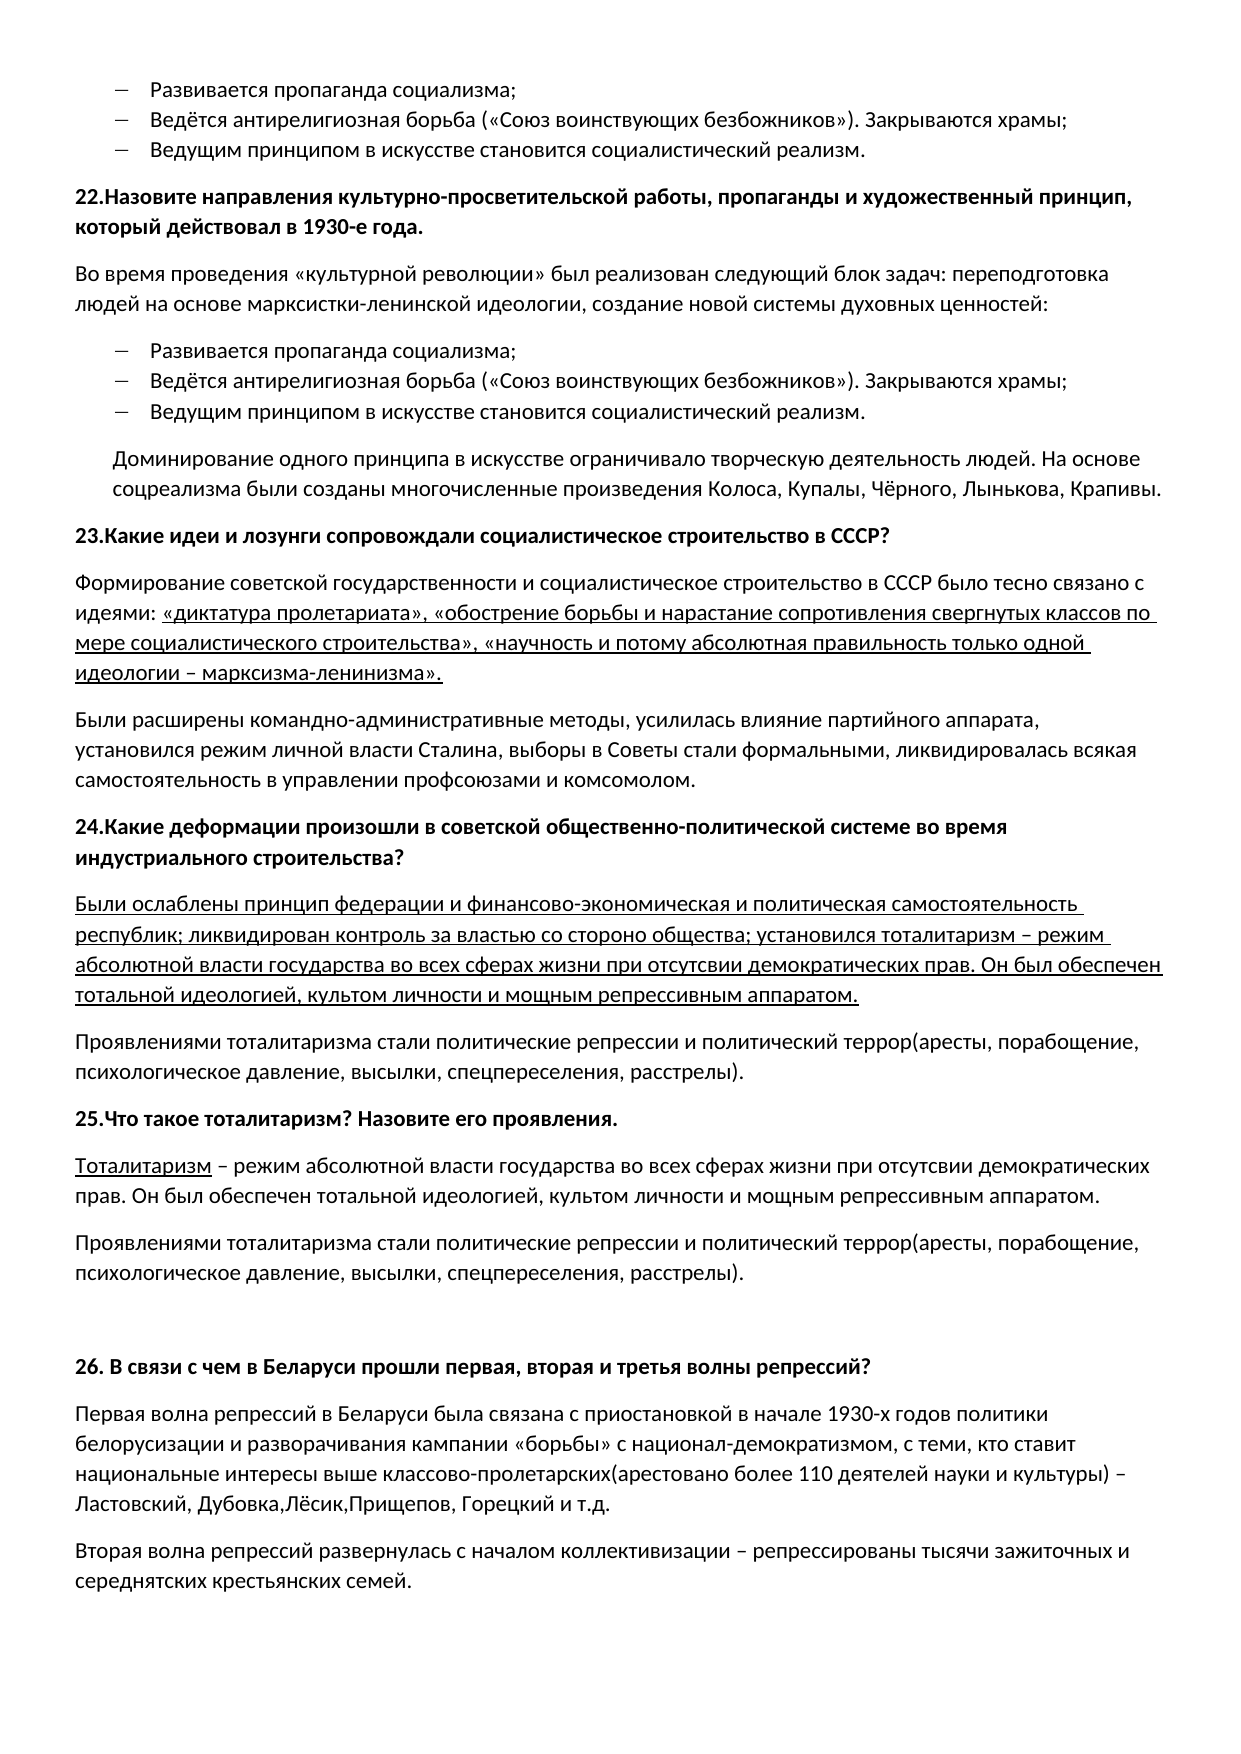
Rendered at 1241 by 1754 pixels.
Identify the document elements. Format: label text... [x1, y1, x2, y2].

text Формирование советской государственности и социалистическое строительство в СССР было тесно связано с идеями: «диктатура пролетариата», «обострение борьбы и нарастание сопротивления свергнутых классов по мере социалистического строительства», «научность и потому абсолютная правильность только одной идеологии – марксизма-ленинизма». [75, 568, 1165, 686]
text 24.Какие деформации произошли в советской общественно-политической системе во время индустриального строительства? [75, 812, 1165, 871]
text Во время проведения «культурной революции» был реализован следующий блок задач: переподготовка людей на основе марксистки-ленинской идеологии, создание новой системы духовных ценностей: [75, 259, 1165, 318]
list Ведётся антирелигиозная борьба («Союз воинствующих безбожников»). Закрываются храмы; [112, 105, 1165, 133]
list Ведущим принципом в искусстве становится социалистический реализм. [112, 397, 1165, 425]
text Проявлениями тоталитаризма стали политические репрессии и политический террор(аресты, порабощение, психологическое давление, высылки, спецпереселения, расстрелы). [75, 1027, 1165, 1085]
text Первая волна репрессий в Беларуси была связана с приостановкой в начале 1930-х годов политики белорусизации и разворачивания кампании «борьбы» с национал-демократизмом, с теми, кто ставит национальные интересы выше классово-пролетарских(арестовано более 110 деятелей науки и культуры) – Ластовский, Дубовка,Лёсик,Прищепов, Горецкий и т.д. [75, 1399, 1165, 1518]
text 22.Назовите направления культурно-просветительской работы, пропаганды и художественный принцип, который действовал в 1930-е года. [75, 182, 1165, 241]
text Тоталитаризм – режим абсолютной власти государства во всех сферах жизни при отсутсвии демократических прав. Он был обеспечен тотальной идеологией, культом личности и мощным репрессивным аппаратом. [75, 1151, 1165, 1209]
list Ведущим принципом в искусстве становится социалистический реализм. [112, 135, 1165, 163]
text 26. В связи с чем в Беларуси прошли первая, вторая и третья волны репрессий? [75, 1352, 1165, 1380]
list Развивается пропаганда социализма; [112, 75, 1165, 103]
text Вторая волна репрессий развернулась с началом коллективизации – репрессированы тысячи зажиточных и середнятских крестьянских семей. [75, 1536, 1165, 1595]
text Были ослаблены принцип федерации и финансово-экономическая и политическая самостоятельность республик; ликвидирован контроль за властью со стороно общества; установился тоталитаризм – режим абсолютной власти государства во всех сферах жизни при отсутсвии демократических прав. Он был обеспечен тотальной идеологией, культом личности и мощным репрессивным аппаратом. [75, 889, 1165, 1008]
text 25.Что такое тоталитаризм? Назовите его проявления. [75, 1104, 1165, 1132]
text Проявлениями тоталитаризма стали политические репрессии и политический террор(аресты, порабощение, психологическое давление, высылки, спецпереселения, расстрелы). [75, 1228, 1165, 1286]
list Ведётся антирелигиозная борьба («Союз воинствующих безбожников»). Закрываются храмы; [112, 367, 1165, 395]
text 23.Какие идеи и лозунги сопровождали социалистическое строительство в СССР? [75, 521, 1165, 549]
list Развивается пропаганда социализма; [112, 336, 1165, 364]
text Были расширены командно-административные методы, усилилась влияние партийного аппарата, установился режим личной власти Сталина, выборы в Советы стали формальными, ликвидировалась всякая самостоятельность в управлении профсоюзами и комсомолом. [75, 705, 1165, 794]
text Доминирование одного принципа в искусстве ограничивало творческую деятельность людей. На основе соцреализма были созданы многочисленные произведения Колоса, Купалы, Чёрного, Лынькова, Крапивы. [112, 444, 1165, 502]
